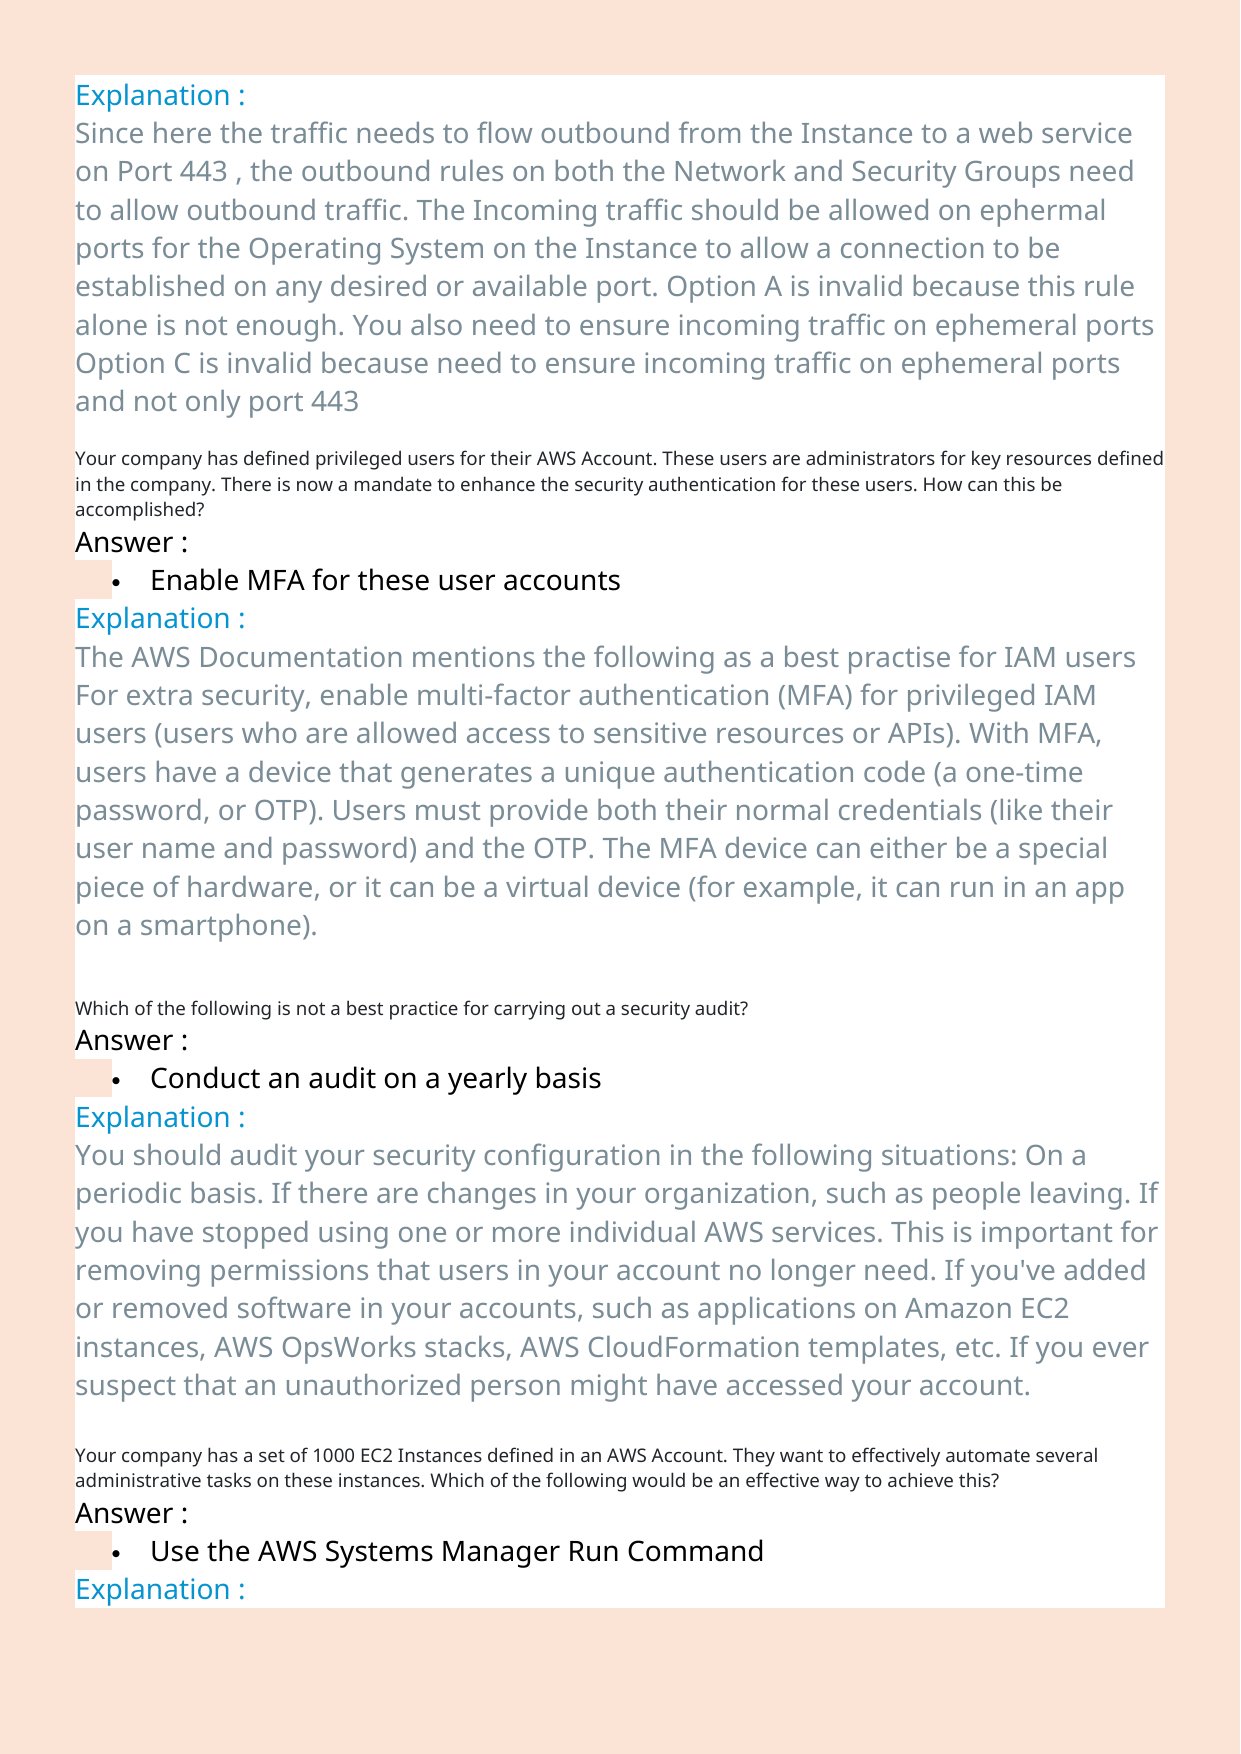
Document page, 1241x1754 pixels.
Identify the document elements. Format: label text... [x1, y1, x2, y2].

text Answer : [75, 1493, 1165, 1531]
text Since here the traffic needs to flow outbound from the Instance to a web service on Port 443 , the outbound rules on both the Network and Security Groups need to allow outbound traffic. The Incoming traffic should be allowed on ephermal ports for the Operating System on the Instance to allow a connection to be established on any desired or available port. Option A is invalid because this rule alone is not enough. You also need to ensure incoming traffic on ephemeral ports Option C is invalid because need to ensure incoming traffic on ephemeral ports and not only port 443 [75, 113, 1165, 420]
text You should audit your security configuration in the following situations: On a periodic basis. If there are changes in your organization, such as people leaving. If you have stopped using one or more individual AWS services. This is important for removing permissions that users in your account no longer need. If you've added or removed software in your accounts, such as applications on Amazon EC2 instances, AWS OpsWorks stacks, AWS CloudFormation templates, etc. If you ever suspect that an unauthorized person might have accessed your account. [75, 1135, 1165, 1404]
text Explanation : [75, 599, 1165, 637]
text Which of the following is not a best practice for carrying out a security audit? [75, 995, 1165, 1020]
text Explanation : [75, 1570, 1165, 1608]
list Use the AWS Systems Manager Run Command [112, 1531, 1165, 1570]
text Explanation : [75, 75, 1165, 113]
text Your company has defined privileged users for their AWS Account. These users are administrators for key resources defined in the company. There is now a mandate to enhance the security authentication for these users. How can this be accomplished? [75, 446, 1165, 522]
list Conduct an audit on a yearly basis [112, 1059, 1165, 1097]
text Answer : [75, 522, 1165, 560]
text Your company has a set of 1000 EC2 Instances defined in an AWS Account. They want to effectively automate several administrative tasks on these instances. Which of the following would be an effective way to achieve this? [75, 1442, 1165, 1493]
text The AWS Documentation mentions the following as a best practise for IAM users For extra security, enable multi-factor authentication (MFA) for privileged IAM users (users who are allowed access to sensitive resources or APIs). With MFA, users have a device that generates a unique authentication code (a one-time password, or OTP). Users must provide both their normal credentials (like their user name and password) and the OTP. The MFA device can either be a special piece of hardware, or it can be a virtual device (for example, it can run in an app on a smartphone). [75, 637, 1165, 944]
list Enable MFA for these user accounts [112, 560, 1165, 599]
text Explanation : [75, 1097, 1165, 1135]
text Answer : [75, 1020, 1165, 1059]
